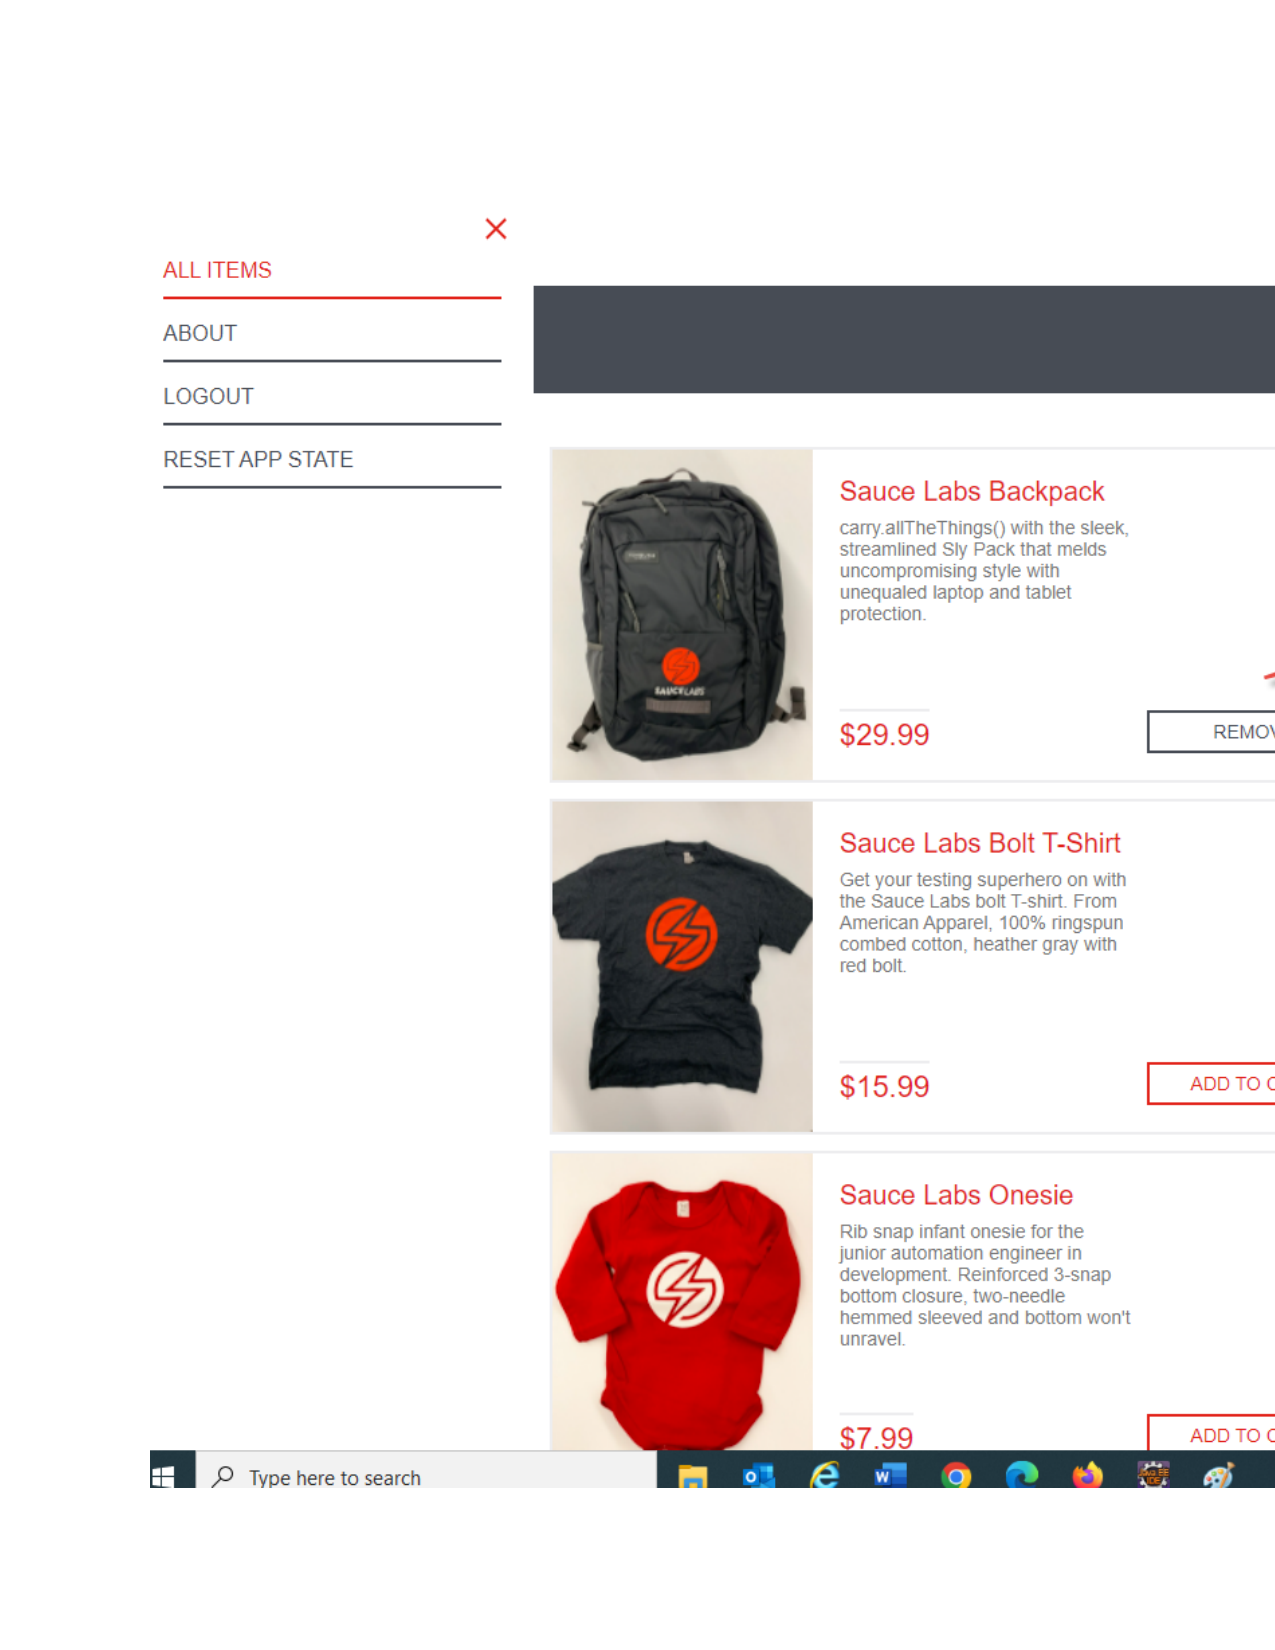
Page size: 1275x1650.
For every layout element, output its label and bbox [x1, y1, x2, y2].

picture [150, 196, 1275, 1488]
